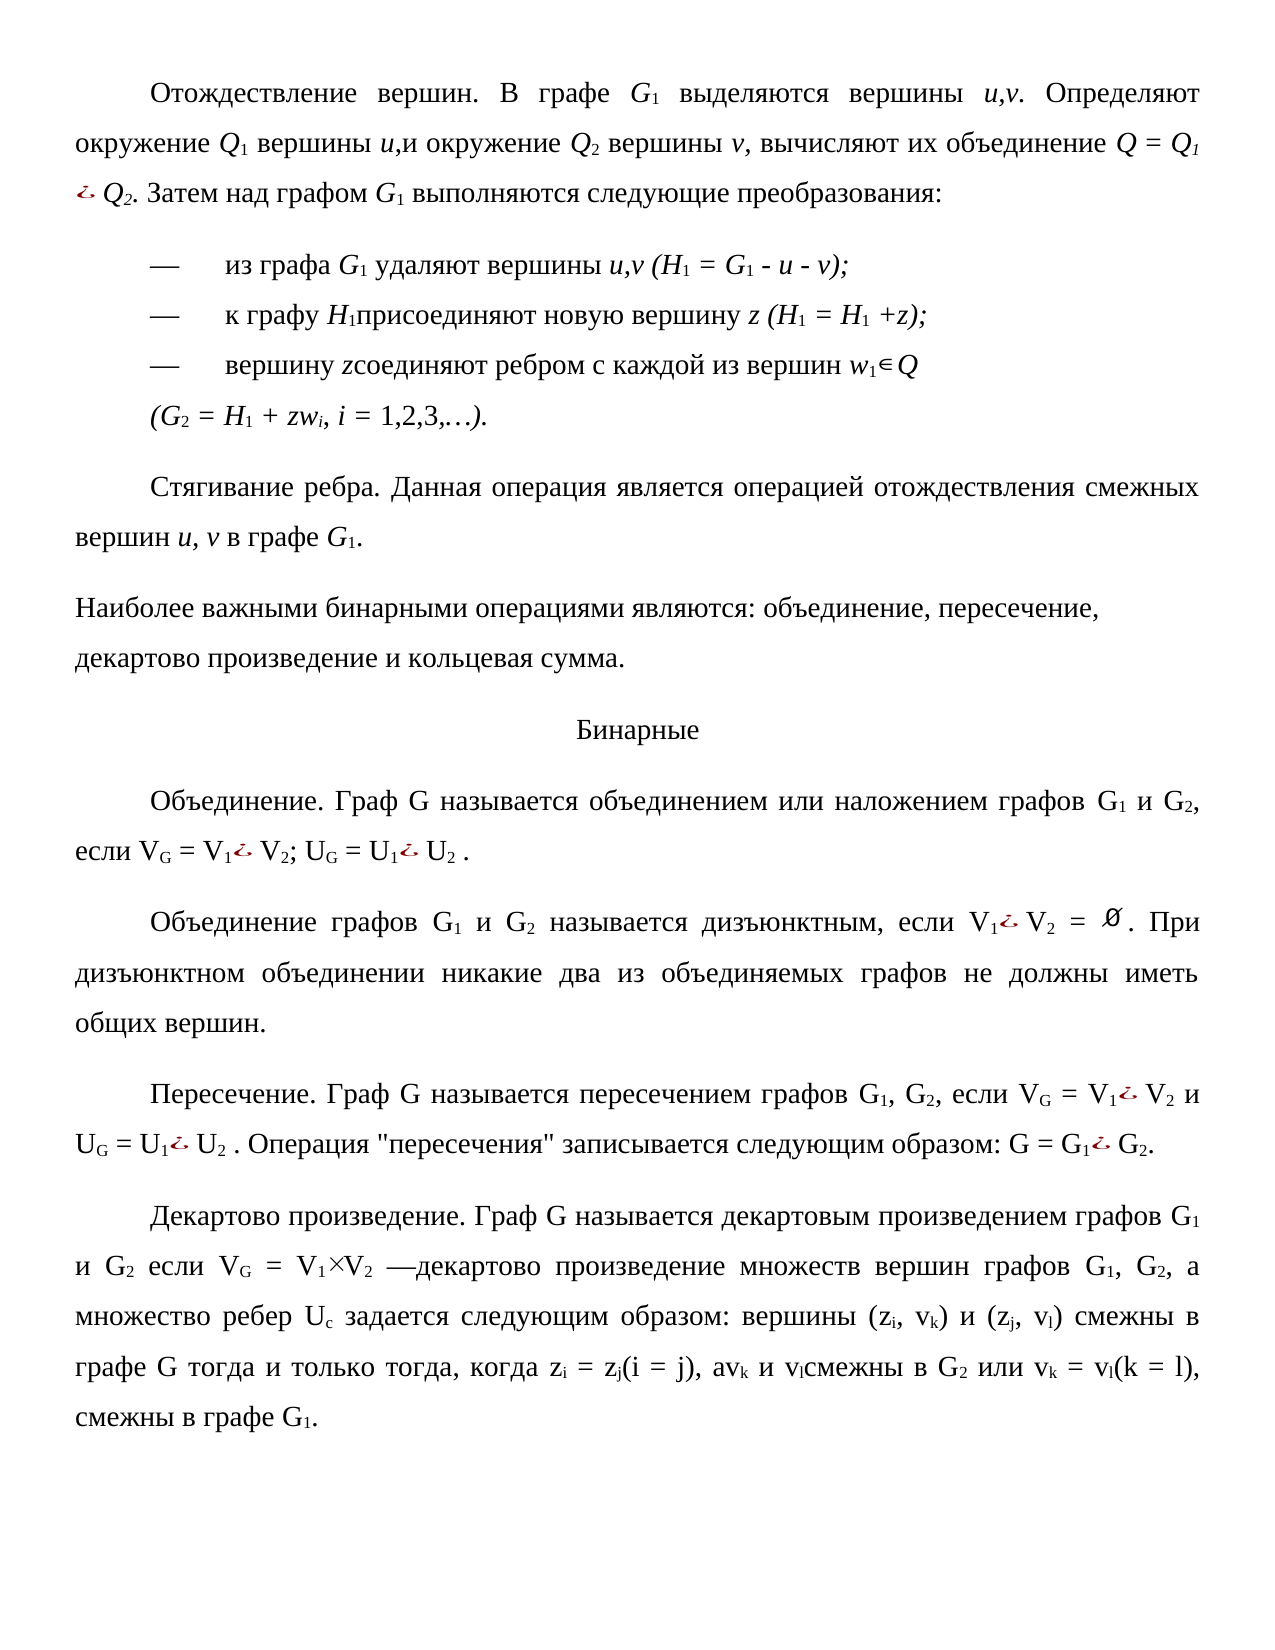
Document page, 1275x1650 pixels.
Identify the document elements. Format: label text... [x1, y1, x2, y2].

text Объединение графов G1 и G2 называется дизъюнктным, если V1V2 = . При дизъюнктном объединении никакие два из объединяемых графов не должны иметь общих вершин. [75, 904, 1200, 1039]
text Бинарные [75, 712, 1200, 745]
text (G2 = H1 + zwi, i = 1,2,3,…). [75, 398, 1200, 431]
text Декартово произведение. Граф G называется декартовым произведением графов G1 и G2 если VG = V1V2 —декартово произведение множеств вершин графов G1, G2, а множество ребер Uc задается следующим образом: вершины (zi, vk) и (zj, vl) смежны в графе G тогда и только тогда, когда zi = zj(i = j), avk и vlсмежны в G2 или vk = vl(k = l), смежны в графе G1. [75, 1198, 1200, 1433]
text Объединение. Граф G называется объединением или наложением графов G1 и G2, если VG = V1V2; UG = U1U2 . [75, 783, 1200, 867]
list из графа G1 удаляют вершины u,v (H1 = G1 - u - v); [75, 247, 1200, 280]
text Стягивание ребра. Данная операция является операцией отождествления смежных вершин и, v в графе G1. [75, 469, 1200, 553]
text Пересечение. Граф G называется пересечением графов G1, G2, если VG = V1V2 и UG = U1U2 . Операция "пересечения" записывается следующим образом: G = G1G2. [75, 1076, 1200, 1160]
text Отождествление вершин. В графе G1 выделяются вершины и,v. Определяют окружение Q1 вершины u,и окружение Q2 вершины v, вычисляют их объединение Q = Q1Q2. Затем над графом G1 выполняются следующие преобразования: [75, 75, 1200, 209]
text Наиболее важными бинарными операциями являются: объединение, пересечение, декартово произведение и кольцевая сумма. [75, 590, 1200, 674]
list вершину zсоединяют ребром с каждой из вершин w1Q [75, 347, 1200, 381]
list к графу Н1присоединяют новую вершину z (H1 = H1 +z); [75, 297, 1200, 331]
